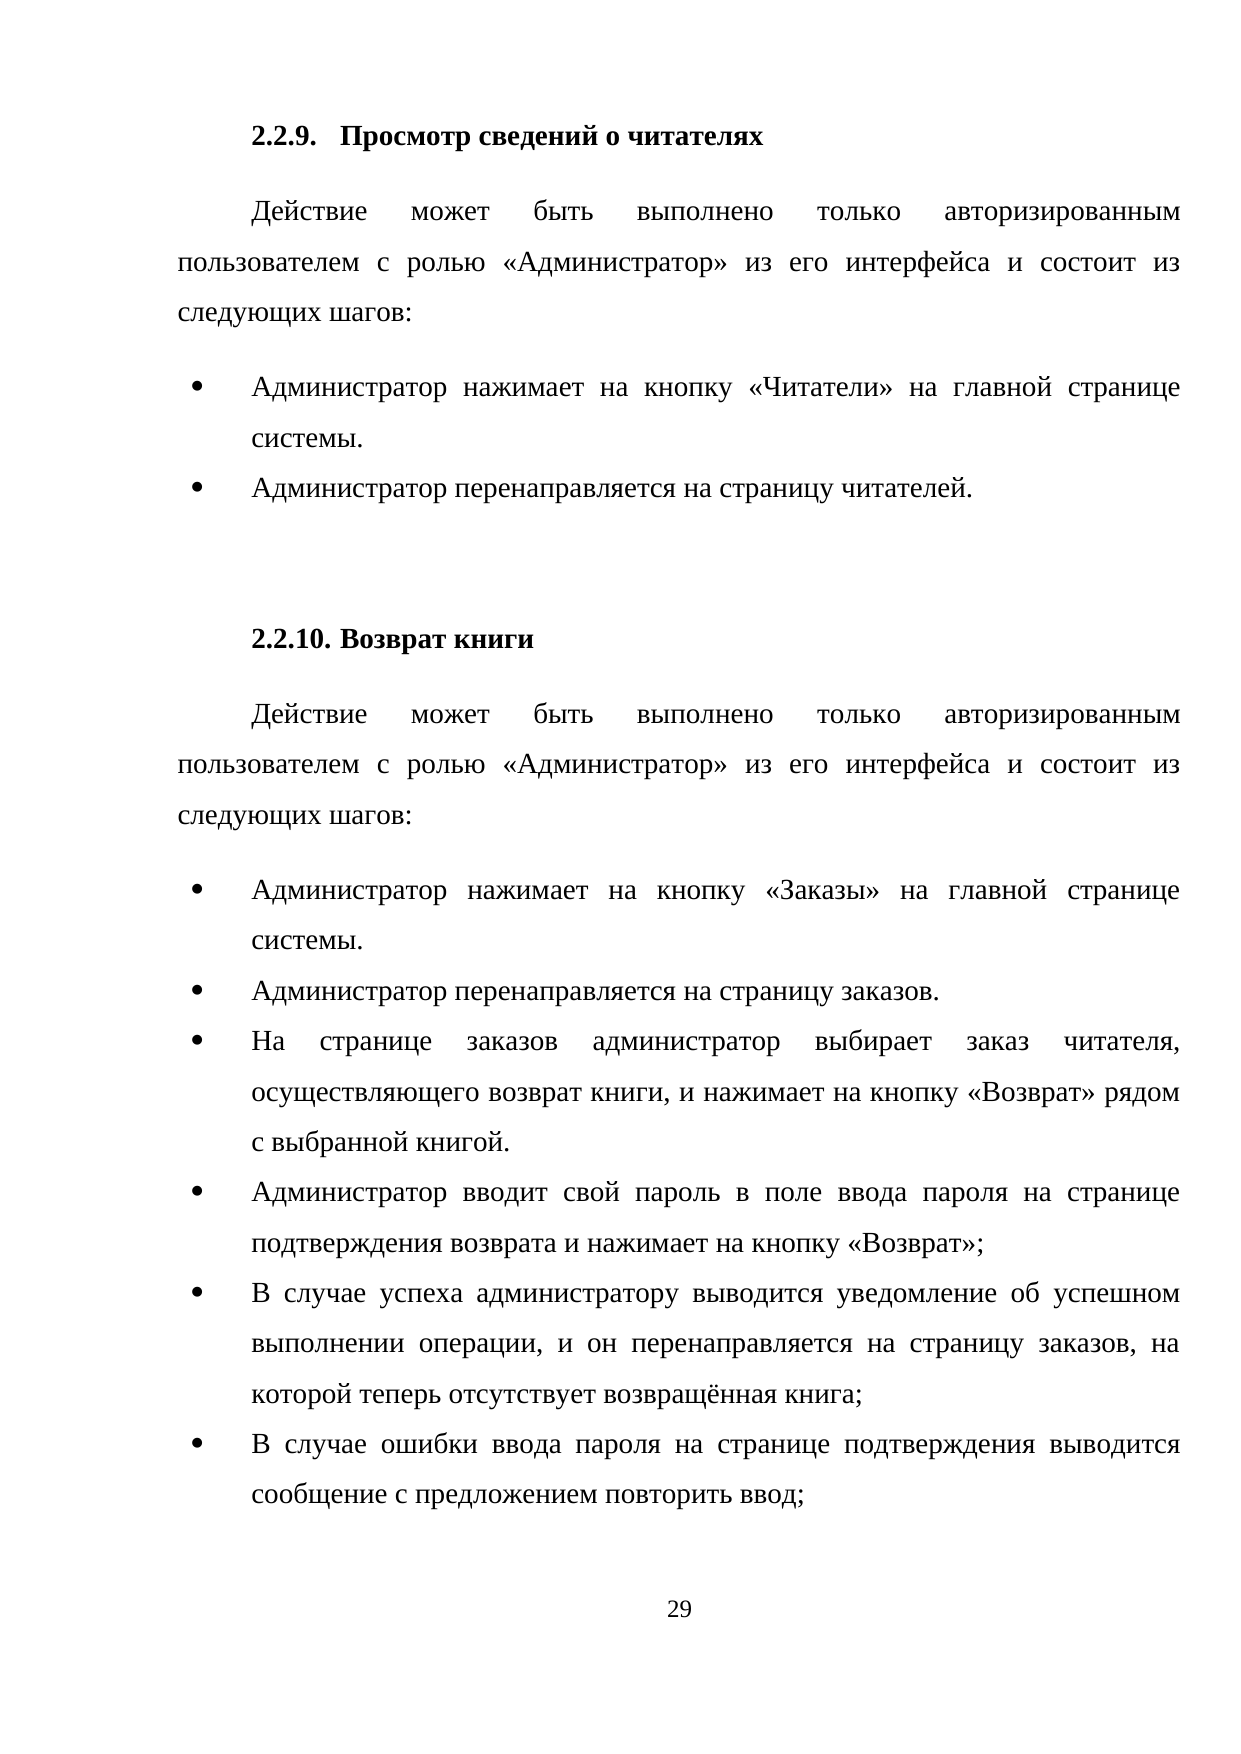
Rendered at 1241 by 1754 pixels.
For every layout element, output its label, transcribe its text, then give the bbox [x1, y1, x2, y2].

text Администратор перенаправляется на страницу читателей. [192, 470, 1181, 504]
text Возврат книги [177, 621, 1181, 654]
text Администратор нажимает на кнопку «Читатели» на главной странице системы. [192, 369, 1181, 453]
text Действие может быть выполнено только авторизированным пользователем с ролью «Администратор» из его интерфейса и состоит из следующих шагов: [177, 696, 1181, 830]
text Действие может быть выполнено только авторизированным пользователем с ролью «Администратор» из его интерфейса и состоит из следующих шагов: [177, 193, 1181, 328]
text Администратор нажимает на кнопку «Заказы» на главной странице системы. [192, 872, 1181, 956]
text В случае успеха администратору выводится уведомление об успешном выполнении операции, и он перенаправляется на страницу заказов, на которой теперь отсутствует возвращённая книга; [192, 1275, 1181, 1409]
text Администратор вводит свой пароль в поле ввода пароля на странице подтверждения возврата и нажимает на кнопку «Возврат»; [192, 1174, 1181, 1258]
text Просмотр сведений о читателях [177, 118, 1181, 152]
text На странице заказов администратор выбирает заказ читателя, осуществляющего возврат книги, и нажимает на кнопку «Возврат» рядом с выбранной книгой. [192, 1023, 1181, 1157]
text Администратор перенаправляется на страницу заказов. [192, 973, 1181, 1006]
text В случае ошибки ввода пароля на странице подтверждения выводится сообщение с предложением повторить ввод; [192, 1426, 1181, 1510]
